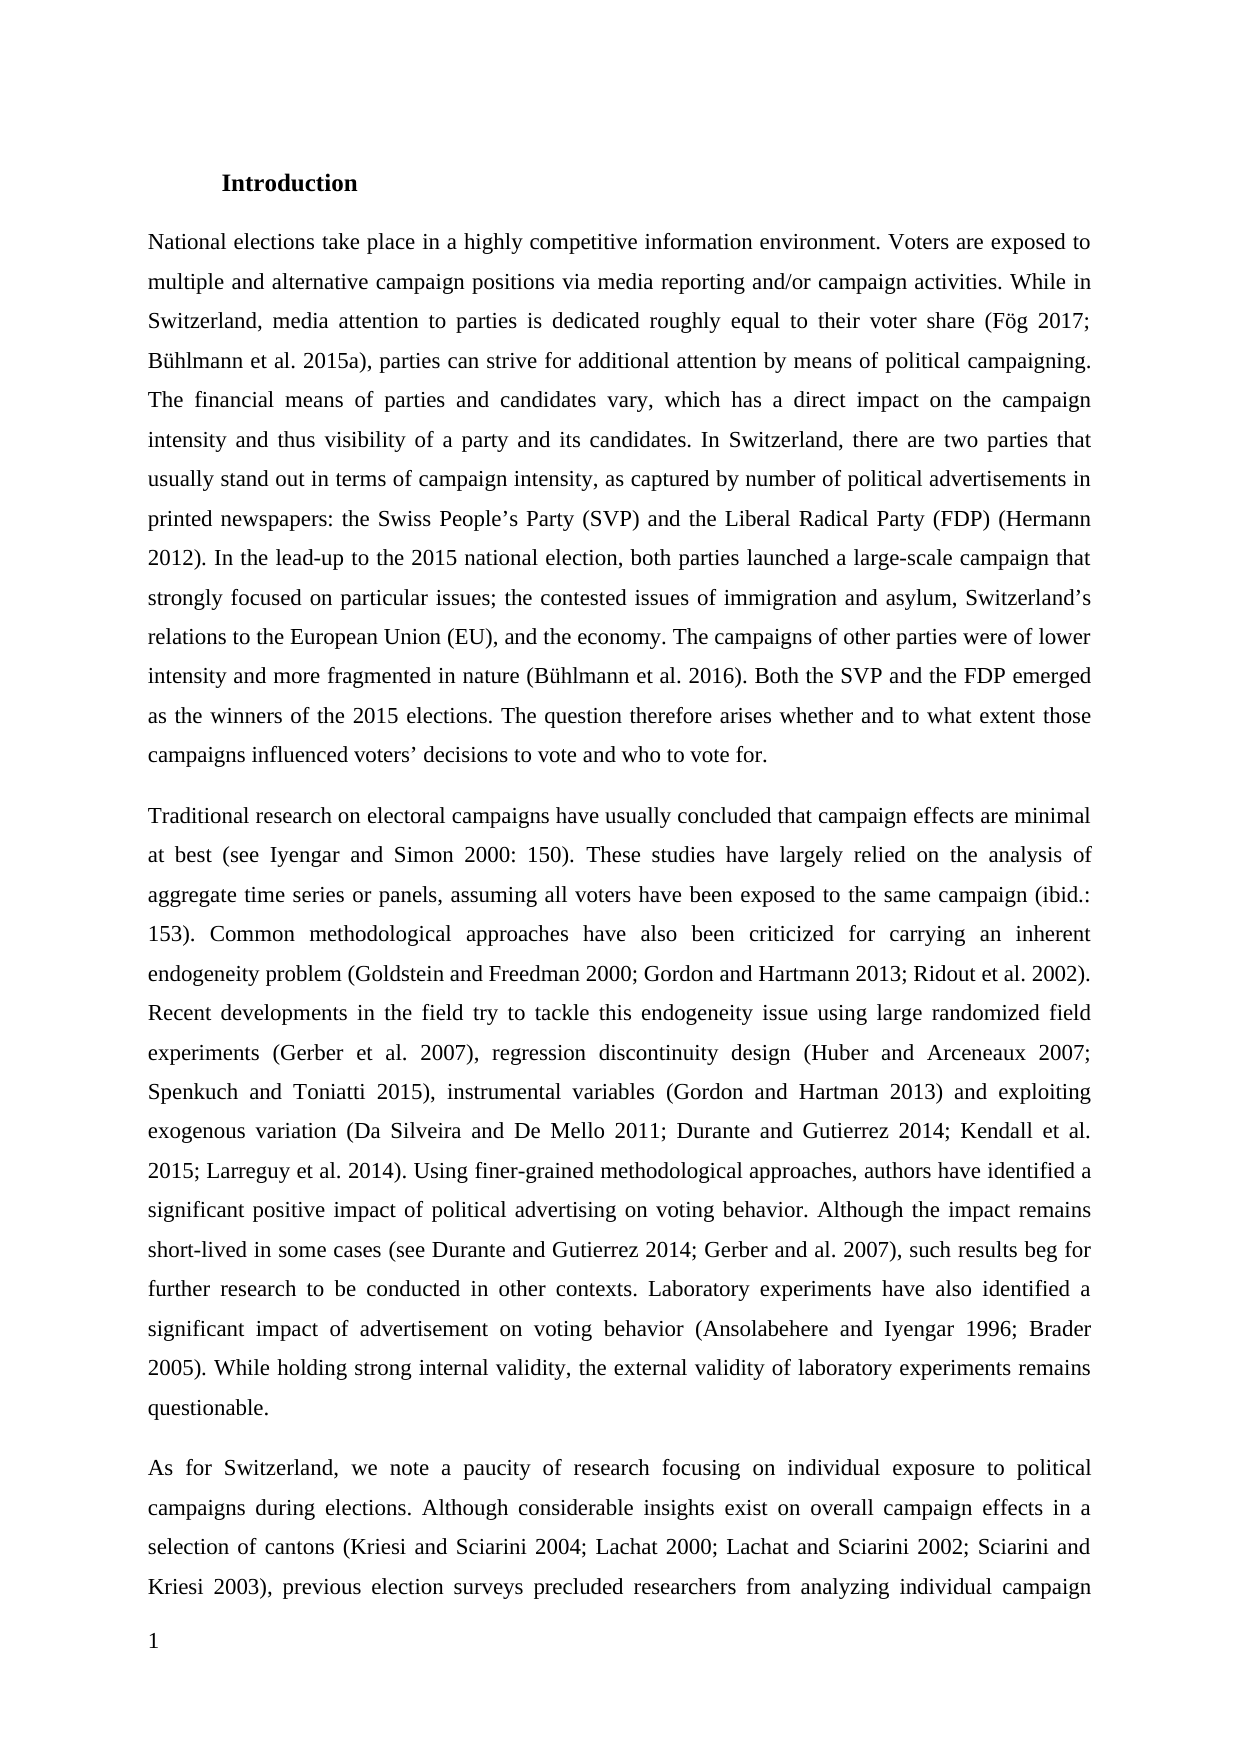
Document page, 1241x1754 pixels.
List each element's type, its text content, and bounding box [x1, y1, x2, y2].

text National elections take place in a highly competitive information environment. Voters are exposed to multiple and alternative campaign positions via media reporting and/or campaign activities. While in Switzerland, media attention to parties is dedicated roughly equal to their voter share (Fög 2017; Bühlmann et al. 2015a), parties can strive for additional attention by means of political campaigning. The financial means of parties and candidates vary, which has a direct impact on the campaign intensity and thus visibility of a party and its candidates. In Switzerland, there are two parties that usually stand out in terms of campaign intensity, as captured by number of political advertisements in printed newspapers: the Swiss People’s Party (SVP) and the Liberal Radical Party (FDP) (Hermann 2012). In the lead-up to the 2015 national election, both parties launched a large-scale campaign that strongly focused on particular issues; the contested issues of immigration and asylum, Switzerland’s relations to the European Union (EU), and the economy. The campaigns of other parties were of lower intensity and more fragmented in nature (Bühlmann et al. 2016). Both the SVP and the FDP emerged as the winners of the 2015 elections. The question therefore arises whether and to what extent those campaigns influenced voters’ decisions to vote and who to vote for. [148, 228, 1093, 768]
text Traditional research on electoral campaigns have usually concluded that campaign effects are minimal at best (see Iyengar and Simon 2000: 150). These studies have largely relied on the analysis of aggregate time series or panels, assuming all voters have been exposed to the same campaign (ibid.: 153). Common methodological approaches have also been criticized for carrying an inherent endogeneity problem (Goldstein and Freedman 2000; Gordon and Hartmann 2013; Ridout et al. 2002). Recent developments in the field try to tackle this endogeneity issue using large randomized field experiments (Gerber et al. 2007), regression discontinuity design (Huber and Arceneaux 2007; Spenkuch and Toniatti 2015), instrumental variables (Gordon and Hartman 2013) and exploiting exogenous variation (Da Silveira and De Mello 2011; Durante and Gutierrez 2014; Kendall et al. 2015; Larreguy et al. 2014). Using finer-grained methodological approaches, authors have identified a significant positive impact of political advertising on voting behavior. Although the impact remains short-lived in some cases (see Durante and Gutierrez 2014; Gerber and al. 2007), such results beg for further research to be conducted in other contexts. Laboratory experiments have also identified a significant impact of advertisement on voting behavior (Ansolabehere and Iyengar 1996; Brader 2005). While holding strong internal validity, the external validity of laboratory experiments remains questionable. [148, 802, 1093, 1420]
subtitle Introduction [221, 168, 1093, 197]
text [148, 1454, 1093, 1599]
